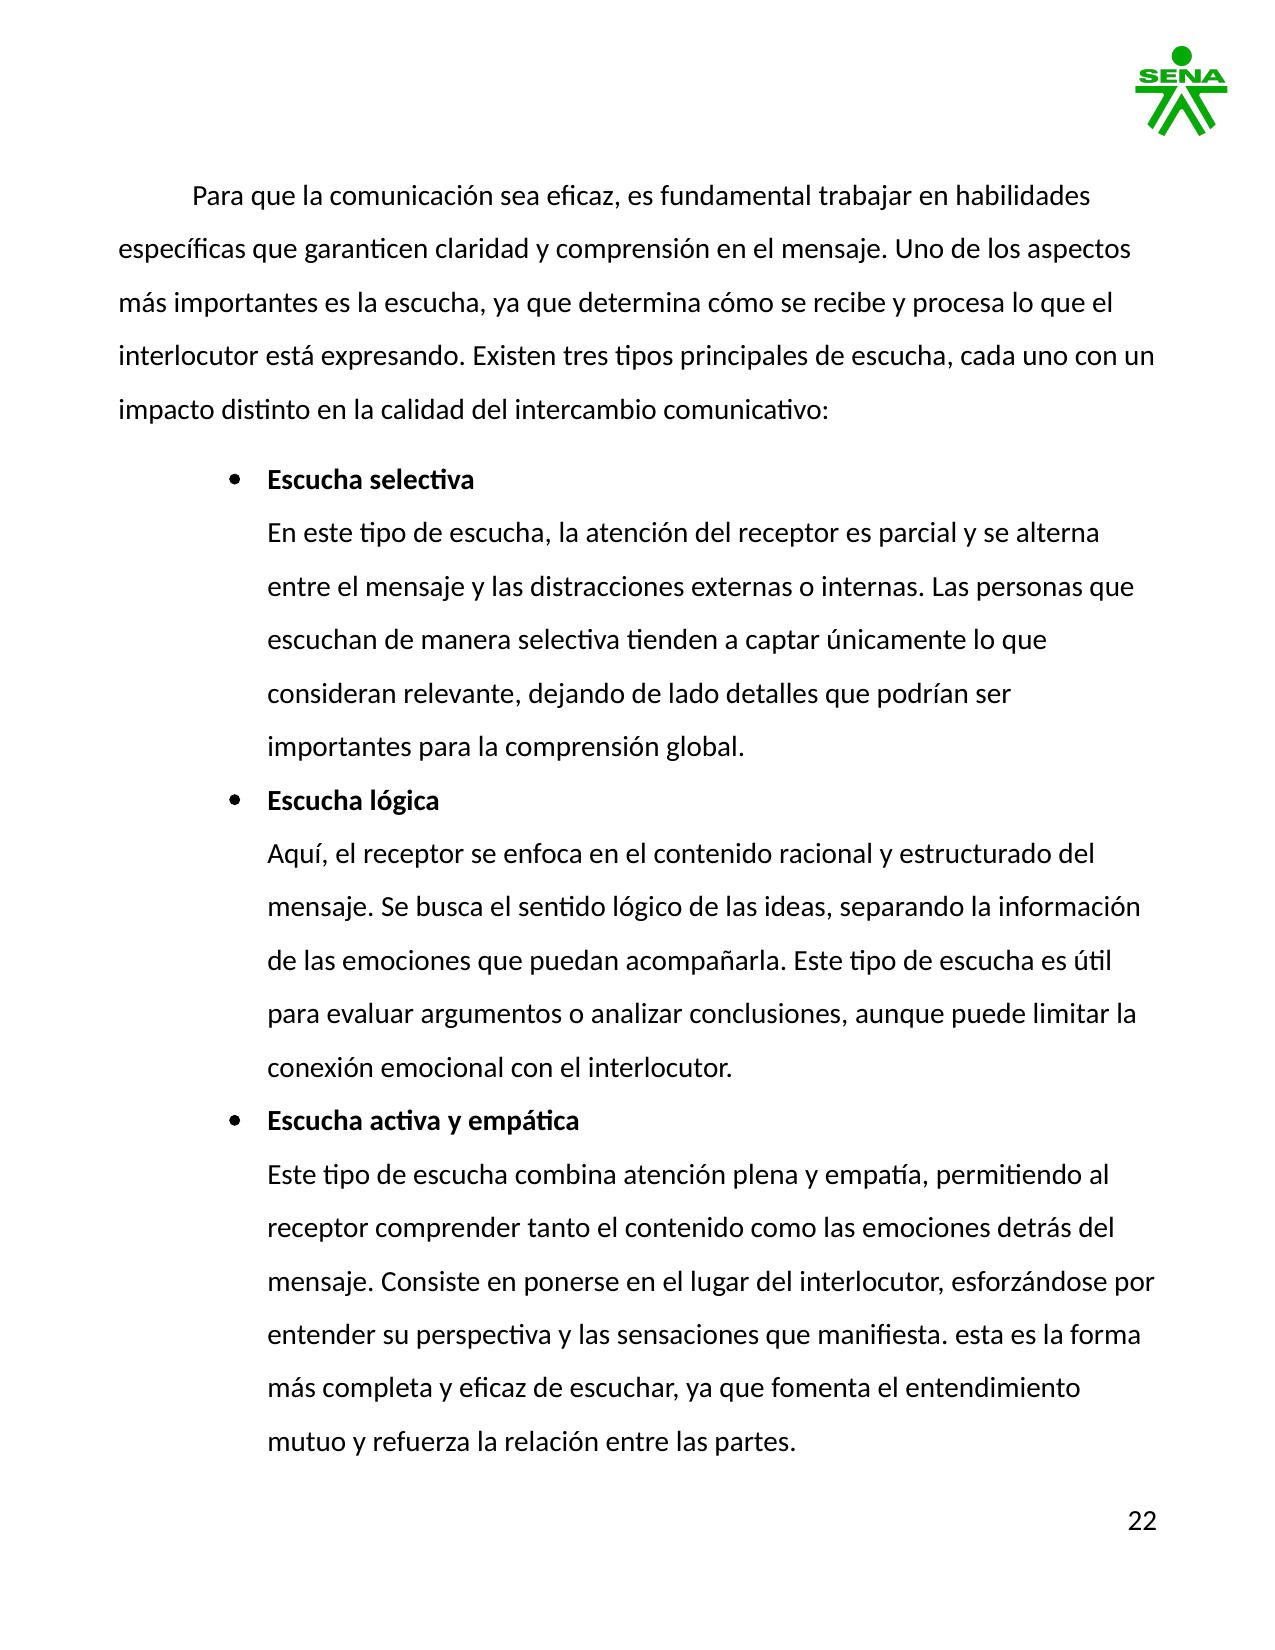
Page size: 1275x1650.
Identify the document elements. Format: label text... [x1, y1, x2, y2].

list Este tipo de escucha combina atención plena y empatía, permitiendo al receptor comprender tanto el contenido como las emociones detrás del mensaje. Consiste en ponerse en el lugar del interlocutor, esforzándose por entender su perspectiva y las sensaciones que manifiesta. esta es la forma más completa y eficaz de escuchar, ya que fomenta el entendimiento mutuo y refuerza la relación entre las partes. [267, 1156, 1157, 1458]
list Escucha selectiva [229, 461, 1157, 497]
list Aquí, el receptor se enfoca en el contenido racional y estructurado del mensaje. Se busca el sentido lógico de las ideas, separando la información de las emociones que puedan acompañarla. Este tipo de escucha es útil para evaluar argumentos o analizar conclusiones, aunque puede limitar la conexión emocional con el interlocutor. [267, 835, 1157, 1084]
text Para que la comunicación sea eficaz, es fundamental trabajar en habilidades específicas que garanticen claridad y comprensión en el mensaje. Uno de los aspectos más importantes es la escucha, ya que determina cómo se recibe y procesa lo que el interlocutor está expresando. Existen tres tipos principales de escucha, cada uno con un impacto distinto en la calidad del intercambio comunicativo: [118, 177, 1157, 427]
list En este tipo de escucha, la atención del receptor es parcial y se alterna entre el mensaje y las distracciones externas o internas. Las personas que escuchan de manera selectiva tienden a captar únicamente lo que consideran relevante, dejando de lado detalles que podrían ser importantes para la comprensión global. [267, 514, 1157, 764]
picture [1135, 46, 1228, 136]
list Escucha activa y empática [229, 1102, 1157, 1138]
list Escucha lógica [229, 782, 1157, 817]
